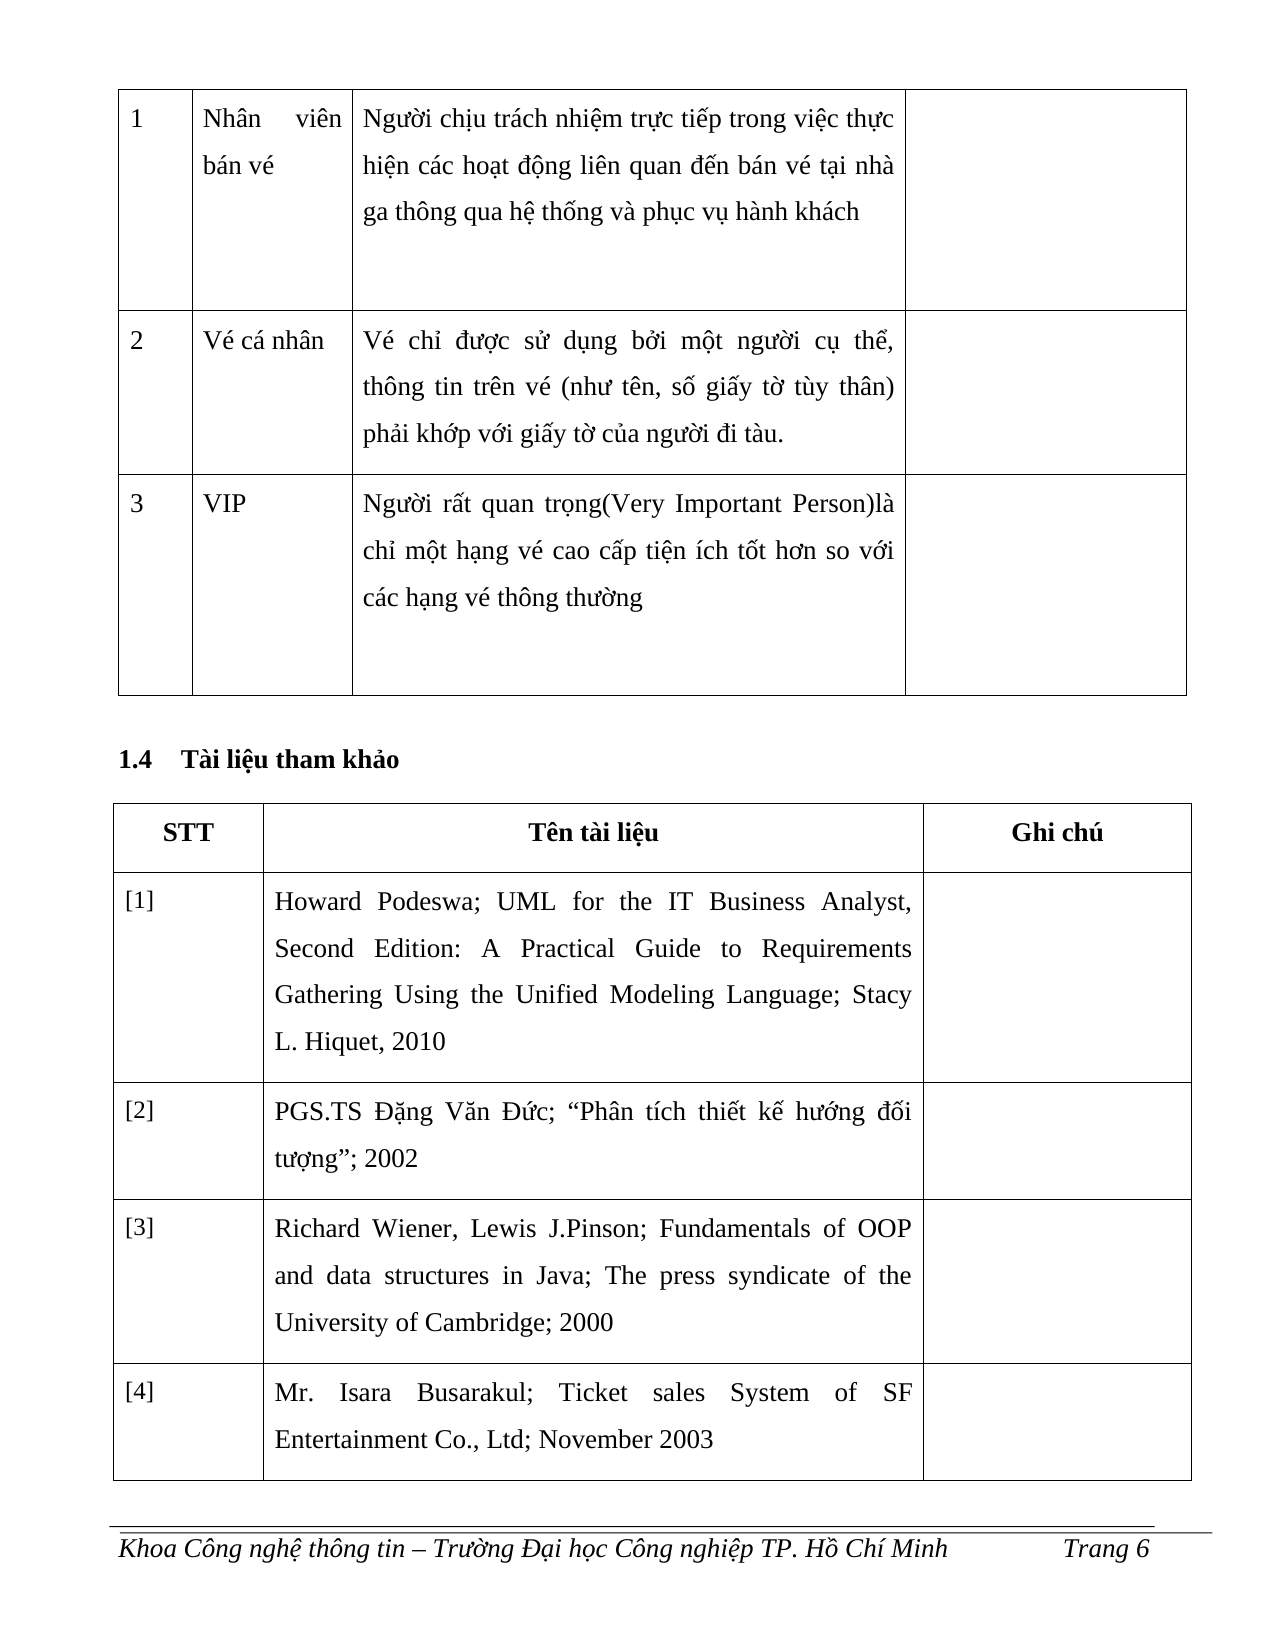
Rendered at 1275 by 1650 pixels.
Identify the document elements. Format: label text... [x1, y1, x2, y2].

table_cell Người rất quan trọng(Very Important Person)là chỉ một hạng vé cao cấp tiện ích tốt hơn so với các hạng vé thông thường [353, 475, 905, 695]
table_header Tên tài liệu [264, 804, 923, 872]
table_header Ghi chú [924, 804, 1191, 872]
table_cell [2] [114, 1083, 263, 1199]
subtitle Tài liệu tham khảo [118, 743, 1186, 774]
table_cell [906, 90, 1186, 310]
table_cell [924, 873, 1191, 1082]
table_cell Vé chỉ được sử dụng bởi một người cụ thể, thông tin trên vé (như tên, số giấy tờ tùy thân) phải khớp với giấy tờ của người đi tàu. [353, 311, 905, 474]
table_cell Howard Podeswa; UML for the IT Business Analyst, Second Edition: A Practical Guide to Requirements Gathering Using the Unified Modeling Language; Stacy L. Hiquet, 2010 [264, 873, 923, 1082]
table_cell Richard Wiener, Lewis J.Pinson; Fundamentals of OOP and data structures in Java; The press syndicate of the University of Cambridge; 2000 [264, 1200, 923, 1363]
table_cell 2 [119, 311, 192, 474]
table_cell [924, 1200, 1191, 1363]
table_cell [4] [114, 1364, 263, 1479]
table_cell 1 [119, 90, 192, 310]
table_cell Người chịu trách nhiệm trực tiếp trong việc thực hiện các hoạt động liên quan đến bán vé tại nhà ga thông qua hệ thống và phục vụ hành khách [353, 90, 905, 310]
table_cell Vé cá nhân [193, 311, 352, 474]
table_header STT [114, 804, 263, 872]
table_cell PGS.TS Đặng Văn Đức; “Phân tích thiết kế hướng đối tượng”; 2002 [264, 1083, 923, 1199]
table_cell [1] [114, 873, 263, 1082]
table_cell [906, 475, 1186, 695]
table_cell [924, 1364, 1191, 1479]
table_cell VIP [193, 475, 352, 695]
table_cell Nhân viên bán vé [193, 90, 352, 310]
table_cell [3] [114, 1200, 263, 1363]
table_cell [906, 311, 1186, 474]
table_cell Mr. Isara Busarakul; Ticket sales System of SF Entertainment Co., Ltd; November 2003 [264, 1364, 923, 1479]
table_cell 3 [119, 475, 192, 695]
table_cell [924, 1083, 1191, 1199]
